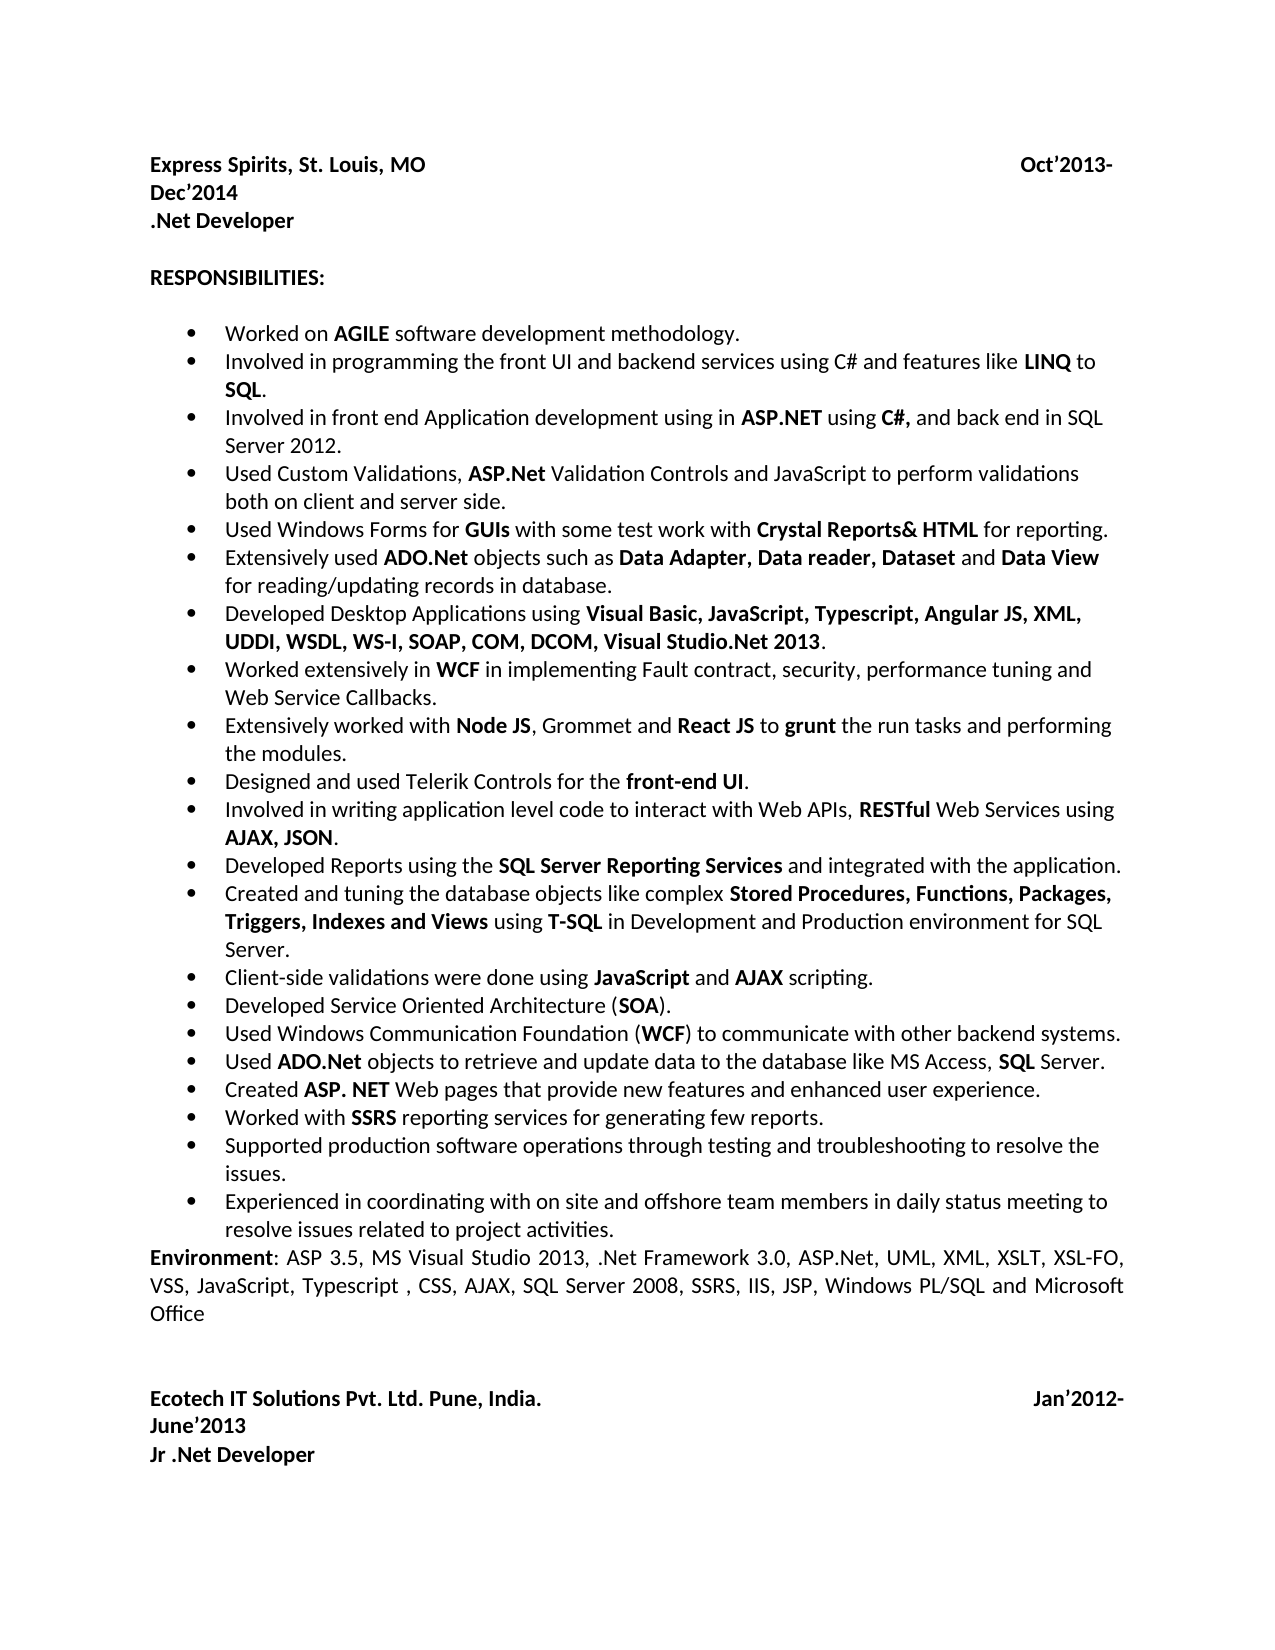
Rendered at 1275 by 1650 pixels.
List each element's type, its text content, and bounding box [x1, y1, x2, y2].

text Express Spirits, St. Louis, MO Oct’2013- Dec’2014 [150, 150, 1125, 206]
list Involved in writing application level code to interact with Web APIs, RESTful Web Services using AJAX, JSON. [187, 795, 1125, 851]
list Involved in programming the front UI and backend services using C# and features like LINQ to SQL. [187, 347, 1125, 403]
list Supported production software operations through testing and troubleshooting to resolve the issues. [187, 1131, 1125, 1187]
list Used ADO.Net objects to retrieve and update data to the database like MS Access, SQL Server. [187, 1047, 1125, 1075]
list Worked with SSRS reporting services for generating few reports. [187, 1103, 1125, 1131]
list Developed Reports using the SQL Server Reporting Services and integrated with the application. [187, 851, 1125, 879]
list Used Windows Communication Foundation (WCF) to communicate with other backend systems. [187, 1019, 1125, 1047]
list Created ASP. NET Web pages that provide new features and enhanced user experience. [187, 1075, 1125, 1103]
list Client-side validations were done using JavaScript and AJAX scripting. [187, 963, 1125, 991]
list Worked extensively in WCF in implementing Fault contract, security, performance tuning and Web Service Callbacks. [187, 655, 1125, 711]
list Designed and used Telerik Controls for the front-end UI. [187, 767, 1125, 795]
list Involved in front end Application development using in ASP.NET using C#, and back end in SQL Server 2012. [187, 403, 1125, 459]
list Experienced in coordinating with on site and offshore team members in daily status meeting to resolve issues related to project activities. [187, 1187, 1125, 1243]
list Developed Service Oriented Architecture (SOA). [187, 991, 1125, 1019]
list Used Windows Forms for GUIs with some test work with Crystal Reports& HTML for reporting. [187, 515, 1125, 543]
list Worked on AGILE software development methodology. [187, 319, 1125, 347]
text .Net Developer [150, 206, 1125, 234]
list Developed Desktop Applications using Visual Basic, JavaScript, Typescript, Angular JS, XML, UDDI, WSDL, WS-I, SOAP, COM, DCOM, Visual Studio.Net 2013. [187, 599, 1125, 655]
list Extensively used ADO.Net objects such as Data Adapter, Data reader, Dataset and Data View for reading/updating records in database. [187, 543, 1125, 599]
list Extensively worked with Node JS, Grommet and React JS to grunt the run tasks and performing the modules. [187, 711, 1125, 767]
text RESPONSIBILITIES: [150, 263, 1125, 291]
text Ecotech IT Solutions Pvt. Ltd. Pune, India. Jan’2012- June’2013 [150, 1384, 1125, 1440]
text Jr .Net Developer [150, 1440, 1125, 1468]
text Environment: ASP 3.5, MS Visual Studio 2013, .Net Framework 3.0, ASP.Net, UML, XML, XSLT, XSL-FO, VSS, JavaScript, Typescript , CSS, AJAX, SQL Server 2008, SSRS, IIS, JSP, Windows PL/SQL and Microsoft Office [150, 1243, 1125, 1328]
list Used Custom Validations, ASP.Net Validation Controls and JavaScript to perform validations both on client and server side. [187, 459, 1125, 515]
list Created and tuning the database objects like complex Stored Procedures, Functions, Packages, Triggers, Indexes and Views using T-SQL in Development and Production environment for SQL Server. [187, 879, 1125, 963]
